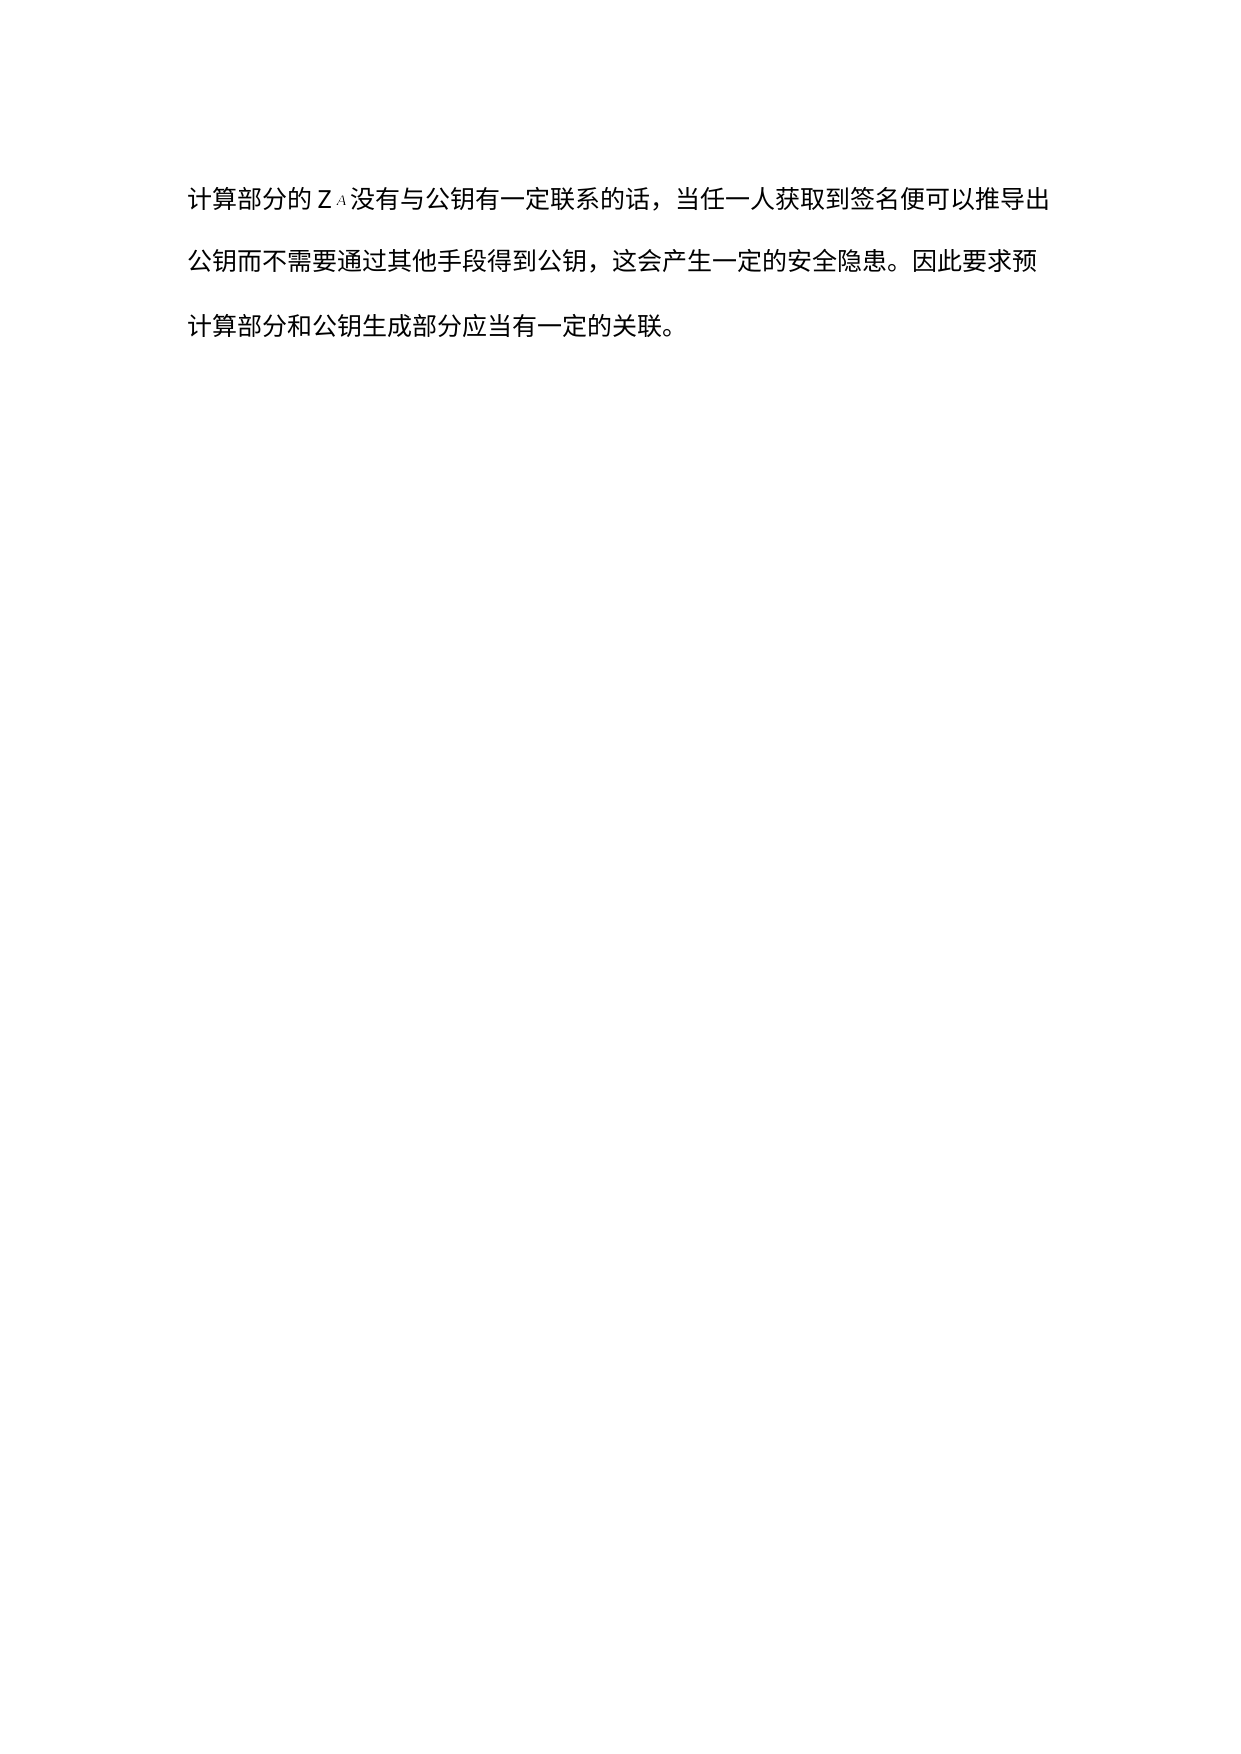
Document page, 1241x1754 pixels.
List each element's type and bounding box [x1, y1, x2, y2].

text [187, 162, 1053, 357]
